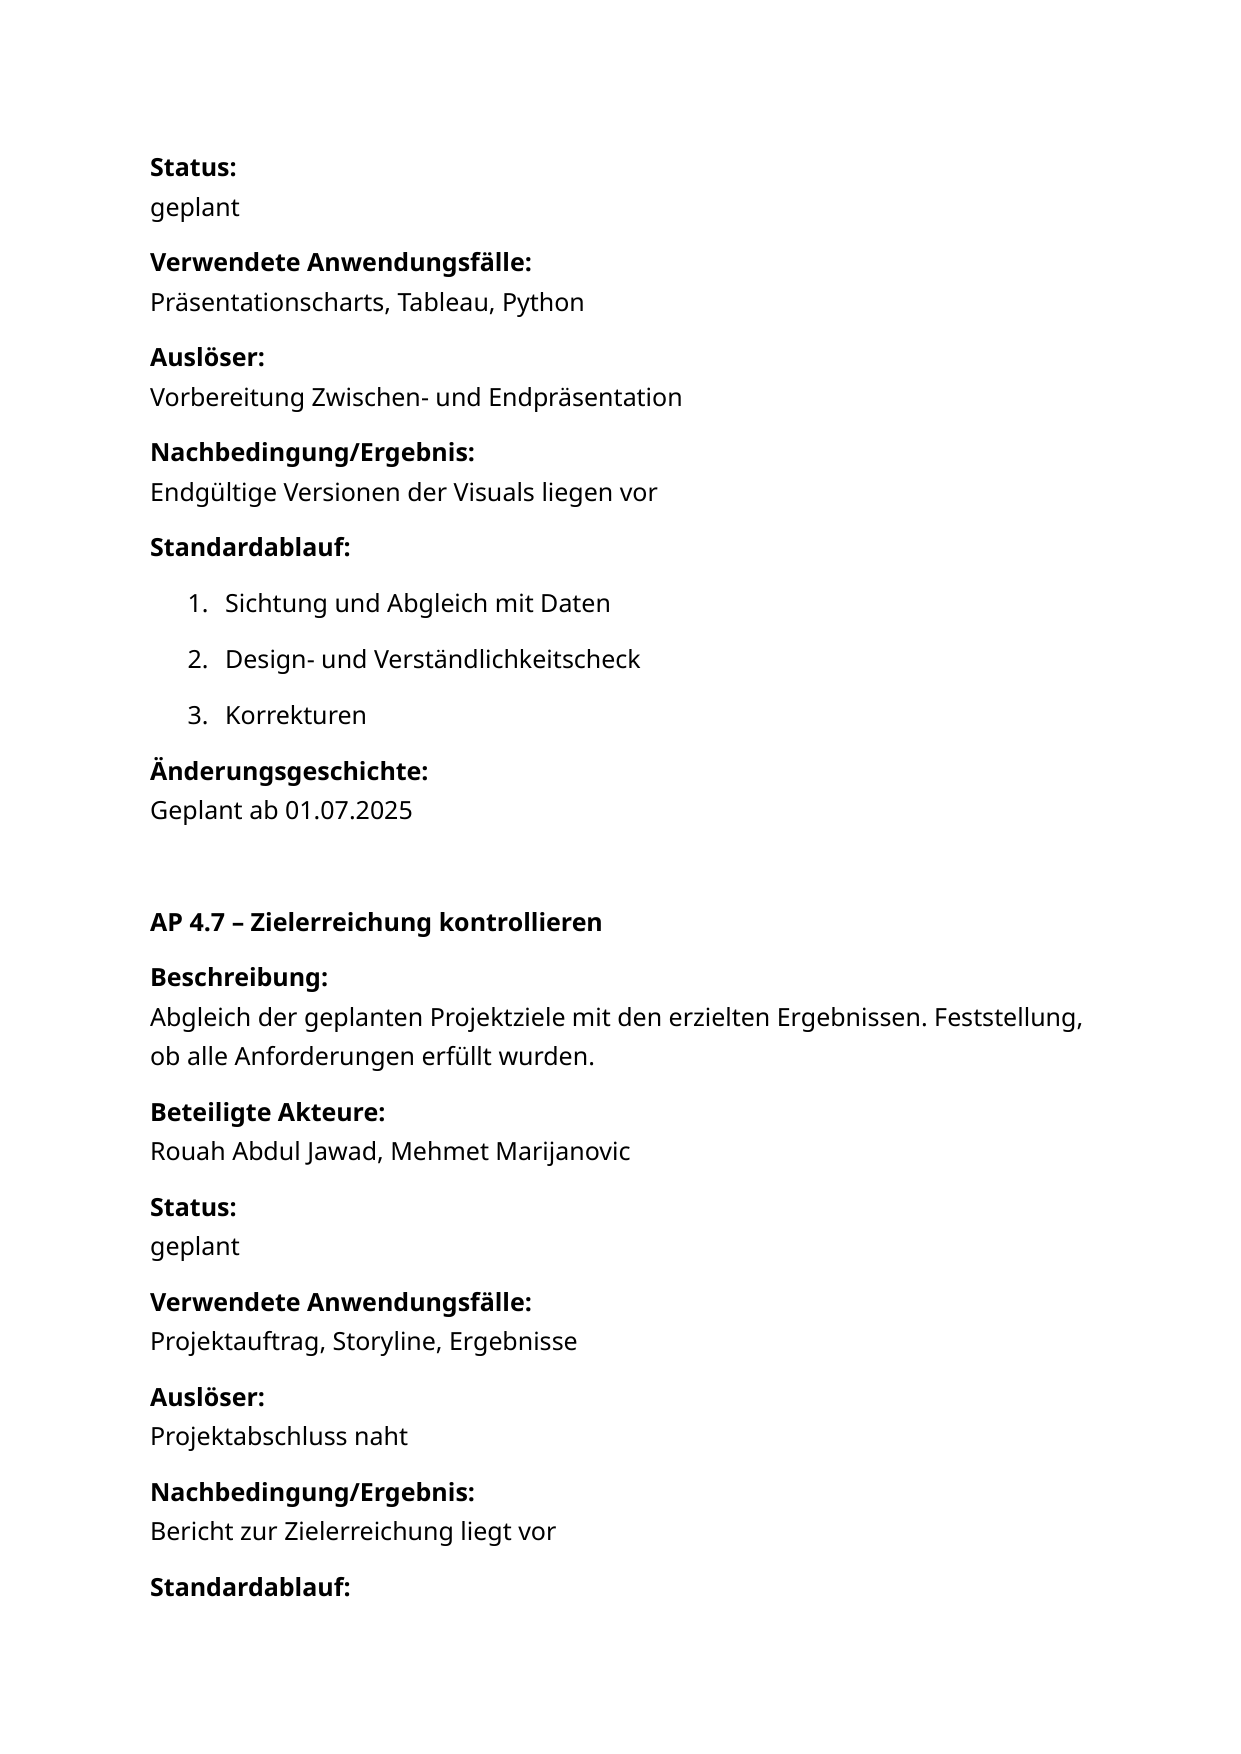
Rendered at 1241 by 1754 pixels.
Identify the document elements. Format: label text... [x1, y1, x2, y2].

text Änderungsgeschichte: Geplant ab 01.07.2025 [150, 753, 1090, 827]
text Beteiligte Akteure: Rouah Abdul Jawad, Mehmet Marijanovic [150, 1094, 1090, 1167]
text Status: geplant [150, 1189, 1090, 1262]
text AP 4.7 – Zielerreichung kontrollieren [150, 904, 1090, 938]
text Verwendete Anwendungsfälle: Präsentationscharts, Tableau, Python [150, 245, 1090, 318]
list Design- und Verständlichkeitscheck [187, 642, 1090, 676]
text Standardablauf: [150, 1569, 1090, 1603]
list Sichtung und Abgleich mit Daten [187, 586, 1090, 620]
text Beschreibung: Abgleich der geplanten Projektziele mit den erzielten Ergebnissen. Feststellung, ob alle Anforderungen erfüllt wurden. [150, 960, 1090, 1072]
text Nachbedingung/Ergebnis: Bericht zur Zielerreichung liegt vor [150, 1474, 1090, 1547]
text Auslöser: Vorbereitung Zwischen- und Endpräsentation [150, 340, 1090, 413]
text Standardablauf: [150, 530, 1090, 564]
text Auslöser: Projektabschluss naht [150, 1379, 1090, 1452]
text Status: geplant [150, 150, 1090, 223]
list Korrekturen [187, 697, 1090, 732]
text Verwendete Anwendungsfälle: Projektauftrag, Storyline, Ergebnisse [150, 1284, 1090, 1357]
text Nachbedingung/Ergebnis: Endgültige Versionen der Visuals liegen vor [150, 435, 1090, 508]
